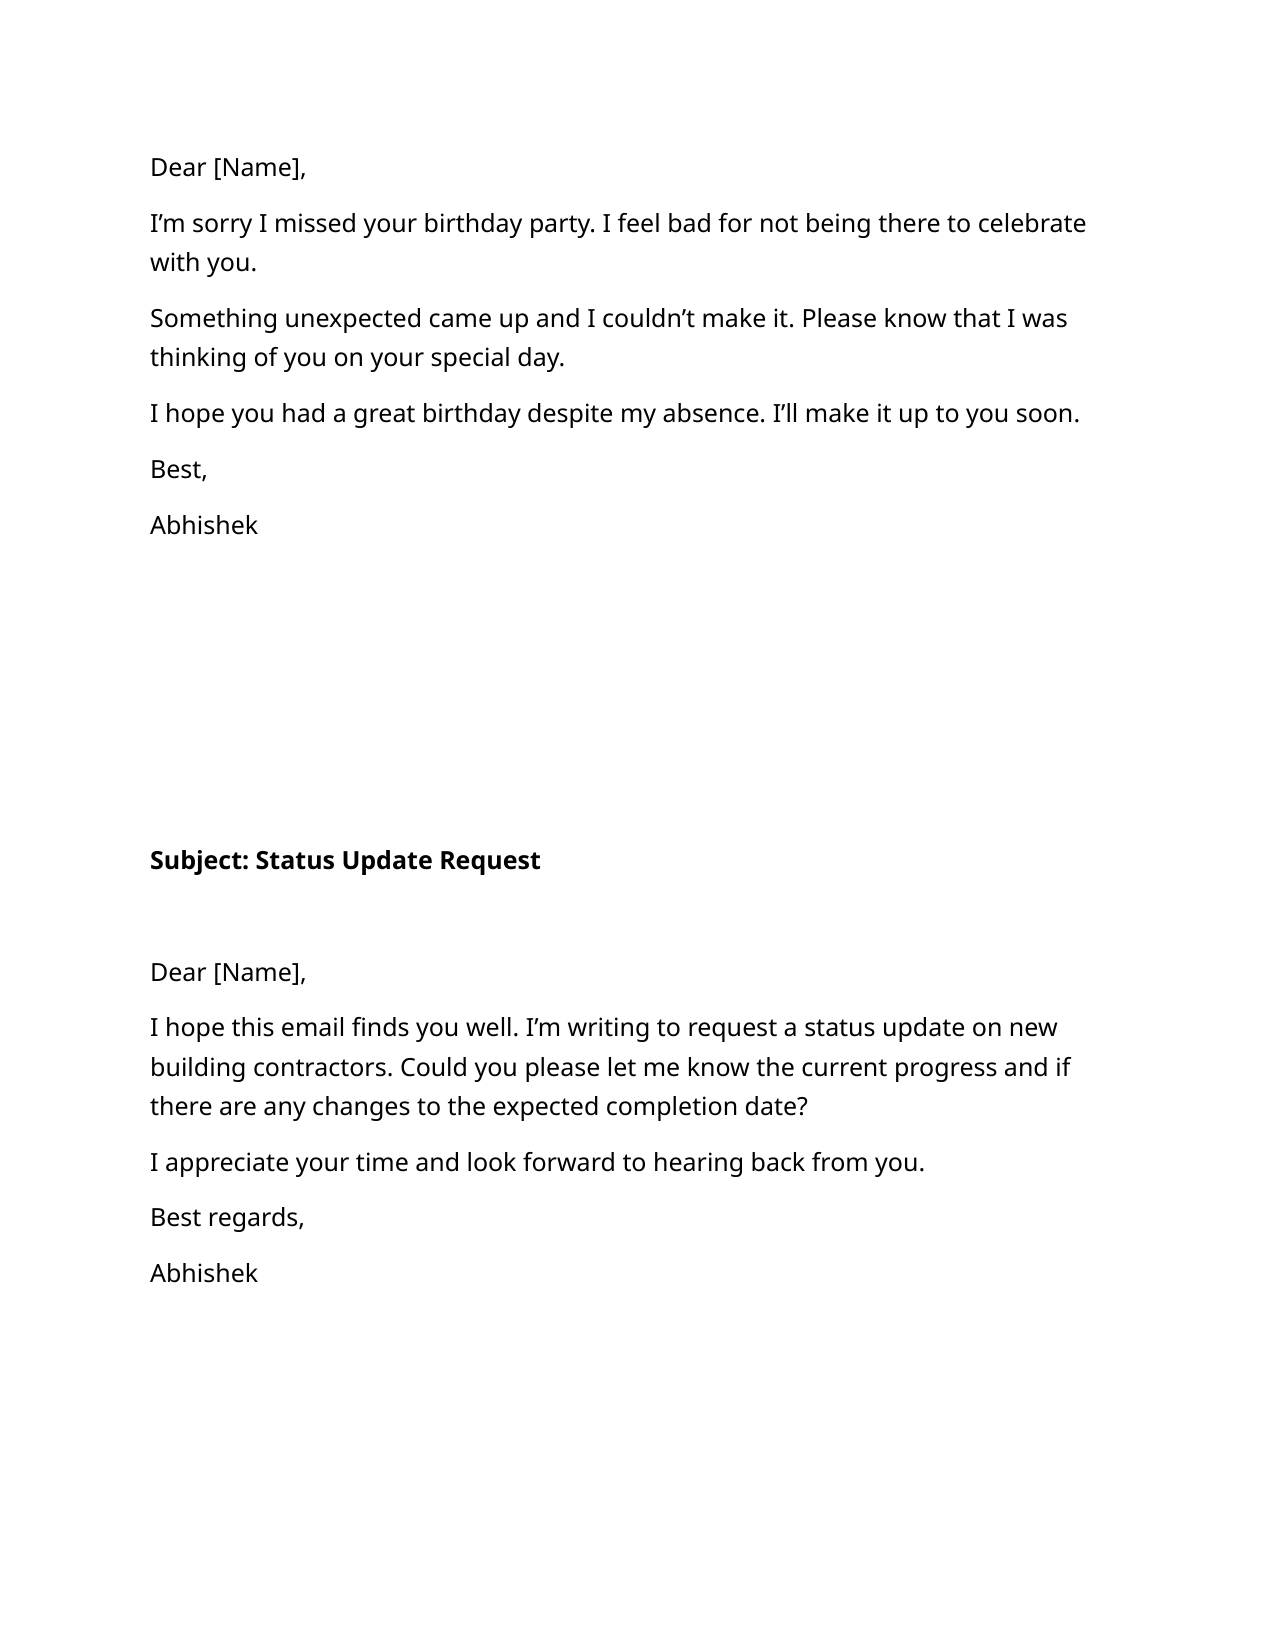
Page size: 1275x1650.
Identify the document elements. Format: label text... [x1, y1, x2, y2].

text I hope this email finds you well. I’m writing to request a status update on new building contractors. Could you please let me know the current progress and if there are any changes to the expected completion date? [150, 1010, 1125, 1122]
text Abhishek [150, 1256, 1125, 1290]
text I’m sorry I missed your birthday party. I feel bad for not being there to celebrate with you. [150, 206, 1125, 279]
text I appreciate your time and look forward to hearing back from you. [150, 1144, 1125, 1178]
text Something unexpected came up and I couldn’t make it. Please know that I was thinking of you on your special day. [150, 301, 1125, 374]
text Dear [Name], [150, 954, 1125, 988]
text Subject: Status Update Request [150, 842, 1125, 877]
text Best regards, [150, 1200, 1125, 1234]
text I hope you had a great birthday despite my absence. I’ll make it up to you soon. [150, 396, 1125, 430]
text Best, [150, 452, 1125, 486]
text Abhishek [150, 507, 1125, 542]
text Dear [Name], [150, 150, 1125, 184]
